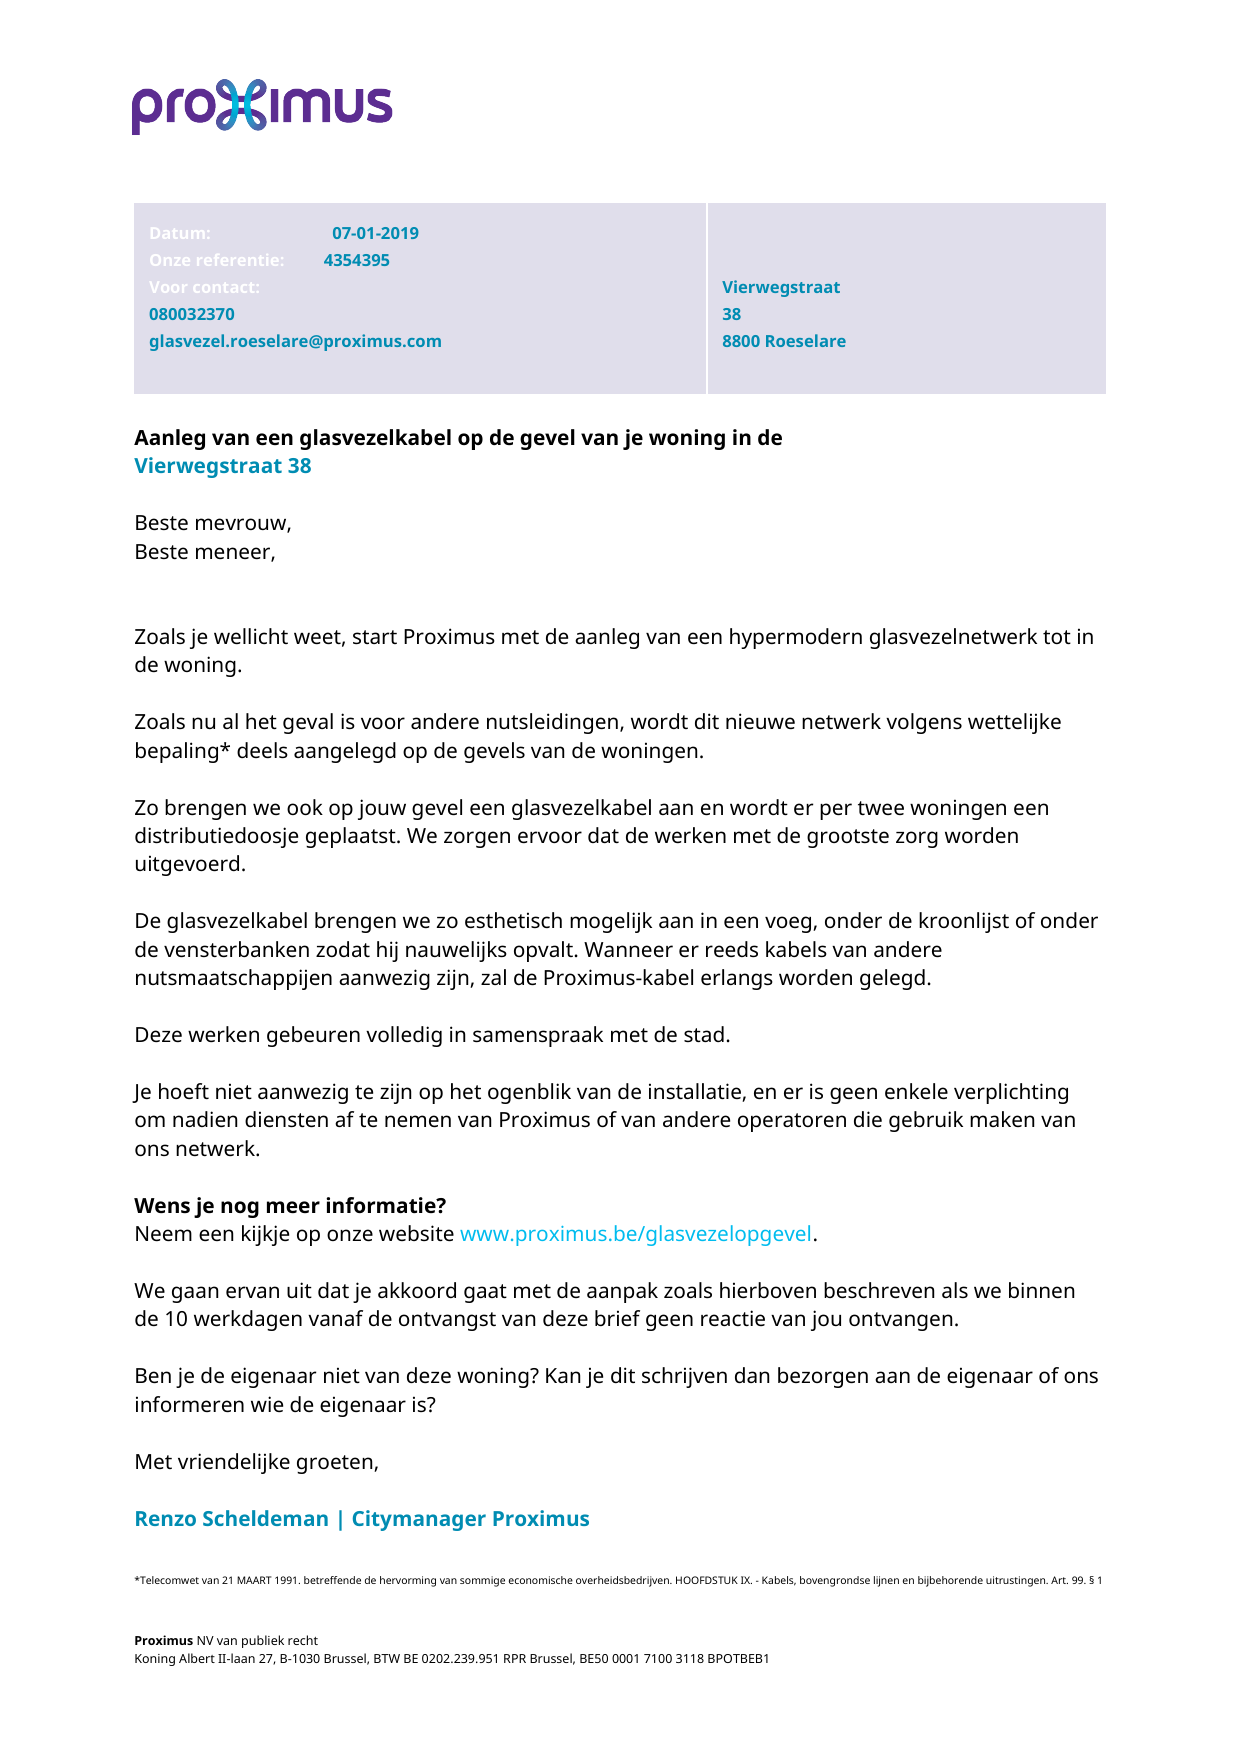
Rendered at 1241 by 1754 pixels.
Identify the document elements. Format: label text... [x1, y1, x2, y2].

picture [0, 0, 1241, 149]
text Zo brengen we ook op jouw gevel een glasvezelkabel aan en wordt er per twee woningen een distributiedoosje geplaatst. We zorgen ervoor dat de werken met de grootste zorg worden uitgevoerd. [134, 793, 1106, 878]
text Beste mevrouw, [134, 508, 1106, 537]
table_header Vierwegstraat 38 8800 Roeselare [708, 203, 1106, 394]
text We gaan ervan uit dat je akkoord gaat met de aanpak zoals hierboven beschreven als we binnen de 10 werkdagen vanaf de ontvangst van deze brief geen reactie van jou ontvangen. [134, 1276, 1106, 1333]
text Zoals je wellicht weet, start Proximus met de aanleg van een hypermodern glasvezelnetwerk tot in de woning. [134, 622, 1106, 679]
text Beste meneer, [134, 537, 1106, 565]
text *Telecomwet van 21 MAART 1991. betreffende de hervorming van sommige economische overheidsbedrijven. HOOFDSTUK IX. - Kabels, bovengrondse lijnen en bijbehorende uitrustingen. Art. 99. § 1 [134, 1561, 1106, 1588]
text Vierwegstraat 38 [134, 451, 1106, 480]
text Neem een kijkje op onze website www.proximus.be/glasvezelopgevel. [134, 1219, 1106, 1248]
text Aanleg van een glasvezelkabel op de gevel van je woning in de [134, 423, 1106, 451]
text Je hoeft niet aanwezig te zijn op het ogenblik van de installatie, en er is geen enkele verplichting om nadien diensten af te nemen van Proximus of van andere operatoren die gebruik maken van ons netwerk. [134, 1077, 1106, 1162]
table_header Datum: 07-01-2019 Onze referentie: 4354395 Voor contact: 080032370 glasvezel.roeselare@proximus.com [134, 203, 706, 394]
text Renzo Scheldeman | Citymanager Proximus [134, 1504, 1106, 1532]
text Zoals nu al het geval is voor andere nutsleidingen, wordt dit nieuwe netwerk volgens wettelijke bepaling* deels aangelegd op de gevels van de woningen. [134, 707, 1106, 764]
text De glasvezelkabel brengen we zo esthetisch mogelijk aan in een voeg, onder de kroonlijst of onder de vensterbanken zodat hij nauwelijks opvalt. Wanneer er reeds kabels van andere nutsmaatschappijen aanwezig zijn, zal de Proximus-kabel erlangs worden gelegd. [134, 906, 1106, 992]
text Deze werken gebeuren volledig in samenspraak met de stad. [134, 1020, 1106, 1049]
text Ben je de eigenaar niet van deze woning? Kan je dit schrijven dan bezorgen aan de eigenaar of ons informeren wie de eigenaar is? [134, 1361, 1106, 1418]
text Met vriendelijke groeten, [134, 1447, 1106, 1475]
text Wens je nog meer informatie? [134, 1191, 1106, 1219]
